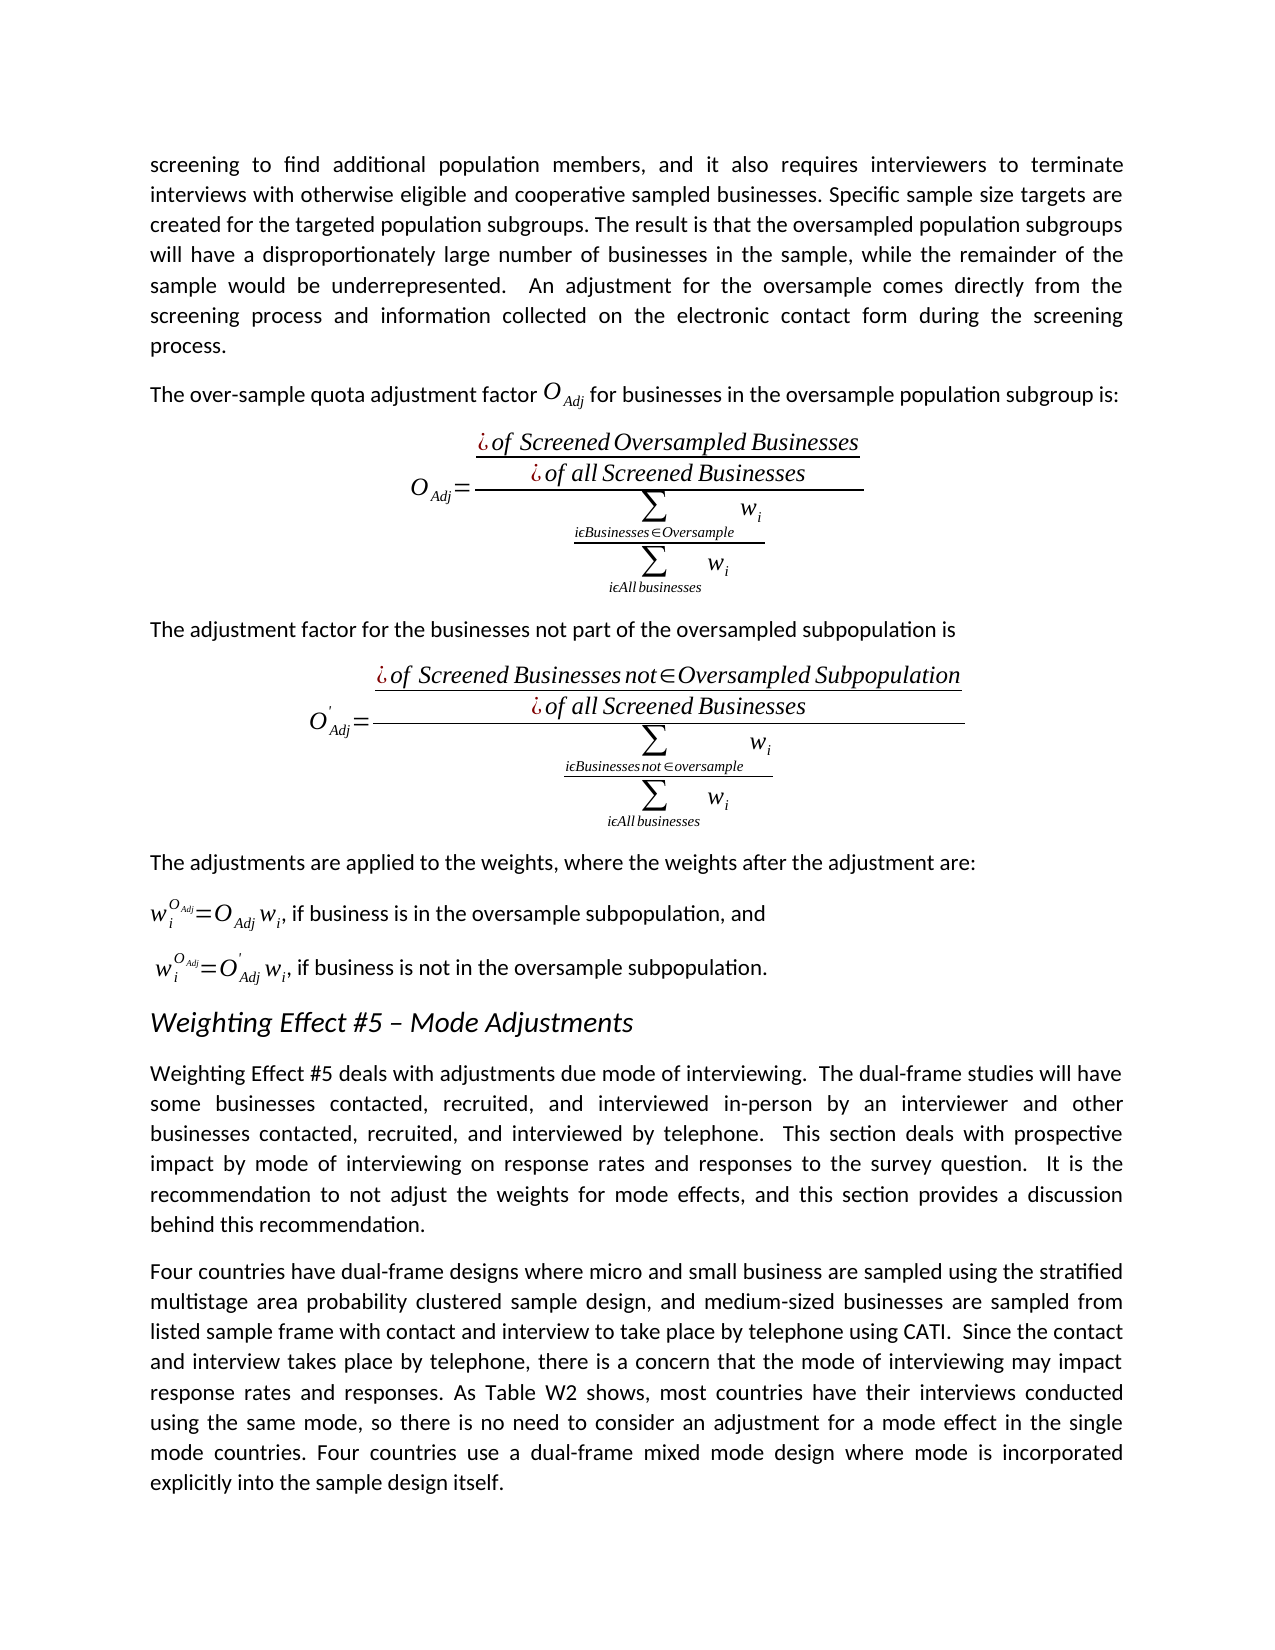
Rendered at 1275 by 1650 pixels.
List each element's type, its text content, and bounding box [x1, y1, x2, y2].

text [150, 150, 1125, 359]
text Weighting Effect #5 – Mode Adjustments [150, 1004, 1125, 1039]
text Weighting Effect #5 deals with adjustments due mode of interviewing. The dual-frame studies will have some businesses contacted, recruited, and interviewed in-person by an interviewer and other businesses contacted, recruited, and interviewed by telephone. This section deals with prospective impact by mode of interviewing on response rates and responses to the survey question. It is the recommendation to not adjust the weights for mode effects, and this section provides a discussion behind this recommendation. [150, 1059, 1125, 1238]
text The adjustments are applied to the weights, where the weights after the adjustment are: [150, 848, 1125, 877]
text The adjustment factor for the businesses not part of the oversampled subpopulation is [150, 615, 1125, 643]
text , if business is in the oversample subpopulation, and [150, 895, 1125, 931]
text Four countries have dual-frame designs where micro and small business are sampled using the stratified multistage area probability clustered sample design, and medium-sized businesses are sampled from listed sample frame with contact and interview to take place by telephone using CATI. Since the contact and interview takes place by telephone, there is a concern that the mode of interviewing may impact response rates and responses. As Table W2 shows, most countries have their interviews conducted using the same mode, so there is no need to consider an adjustment for a mode effect in the single mode countries. Four countries use a dual-frame mixed mode design where mode is incorporated explicitly into the sample design itself. [150, 1257, 1125, 1496]
text , if business is not in the oversample subpopulation. [150, 949, 1125, 985]
text The over-sample quota adjustment factor for businesses in the oversample population subgroup is: [150, 378, 1125, 409]
